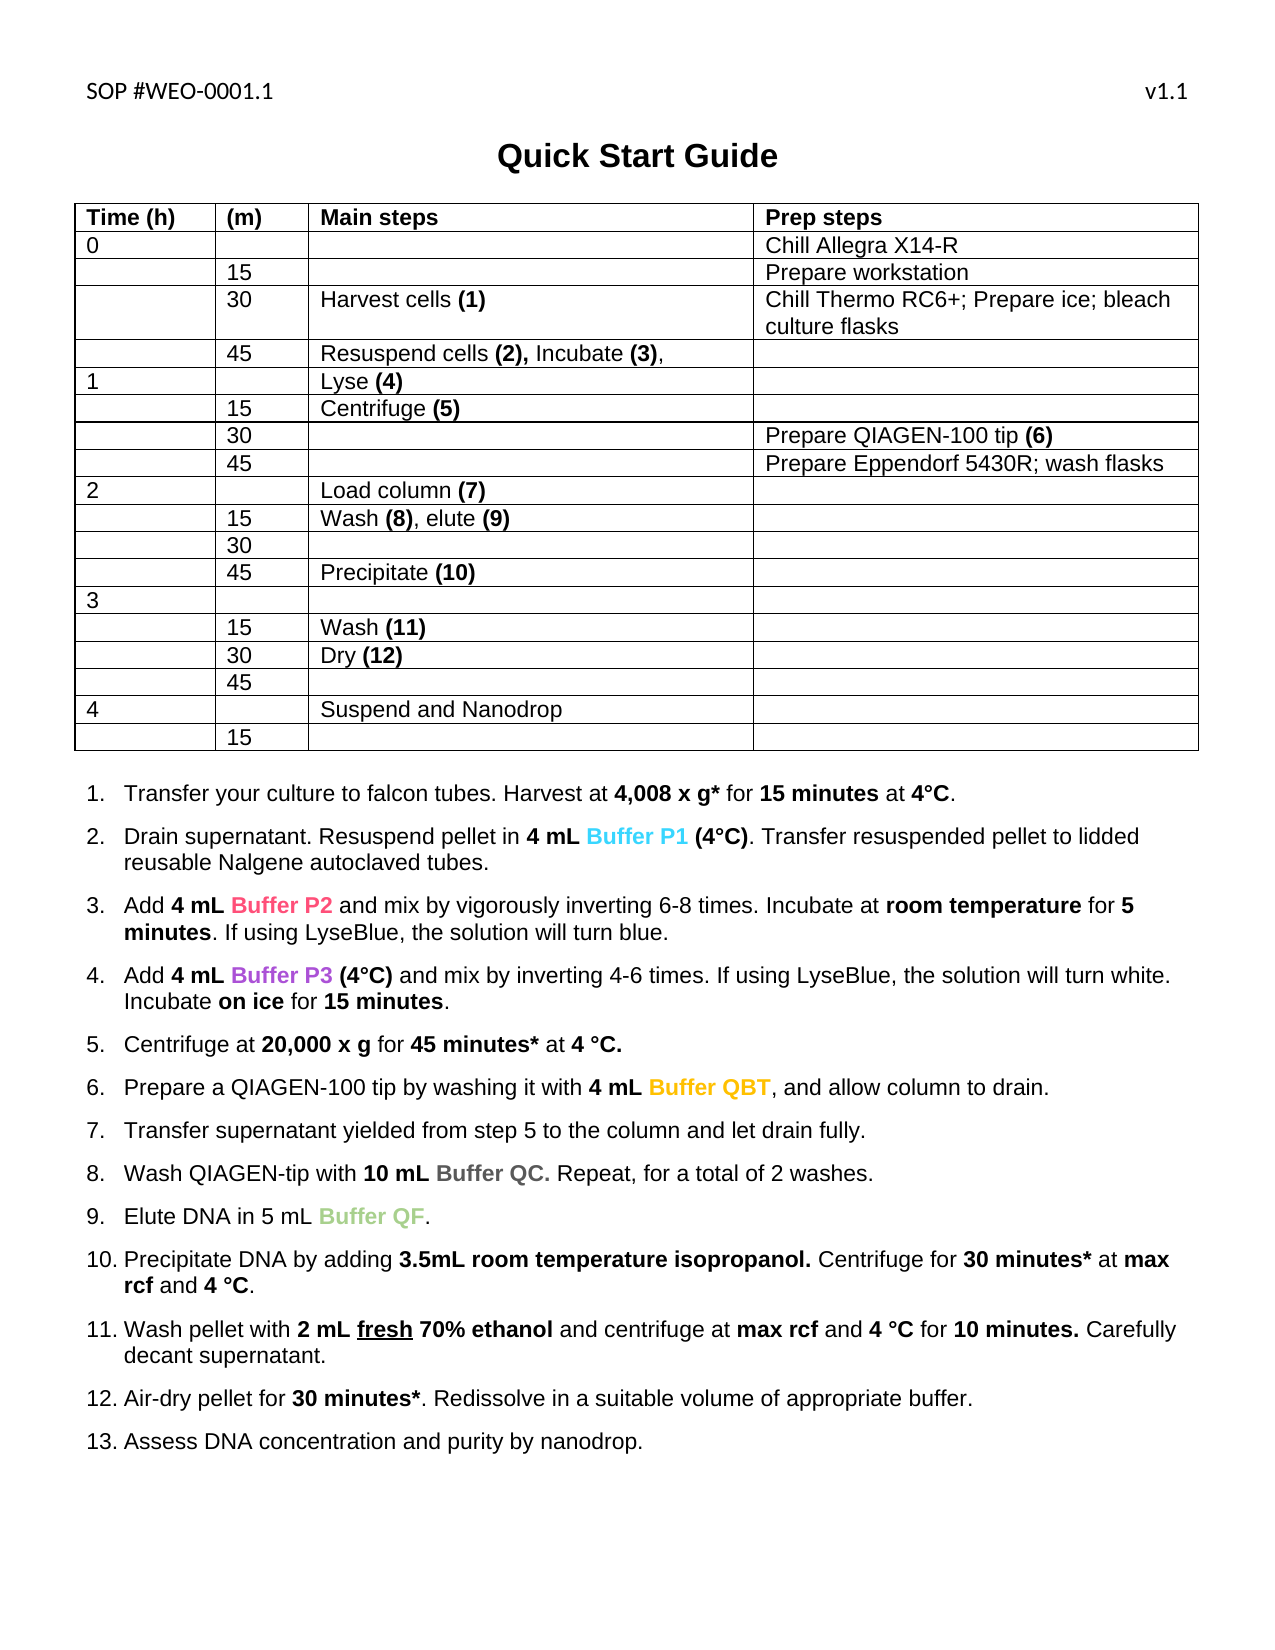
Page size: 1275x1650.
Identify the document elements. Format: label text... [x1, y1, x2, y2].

table_cell 30 [216, 642, 308, 668]
table_cell [216, 232, 308, 258]
table_cell [309, 423, 753, 449]
table_cell Dry (12) [309, 642, 753, 668]
table_cell [76, 423, 215, 449]
table_cell Assess DNA concentration and purity by nanodrop. [75, 1428, 1191, 1471]
table_cell 15 [216, 259, 308, 285]
table_cell [216, 368, 308, 394]
table_cell [754, 505, 1198, 531]
table_cell Prepare a QIAGEN-100 tip by washing it with 4 mL Buffer QBT, and allow column to drain. [75, 1074, 1191, 1117]
table_cell Prepare Eppendorf 5430R; wash flasks [754, 450, 1198, 476]
table_cell [216, 477, 308, 503]
table_cell [76, 724, 215, 750]
table_cell Wash (11) [309, 614, 753, 641]
table_cell [754, 642, 1198, 668]
table_cell [76, 669, 215, 695]
table_cell Add 4 mL Buffer P2 and mix by vigorously inverting 6-8 times. Incubate at room temperature for 5 minutes. If using LyseBlue, the solution will turn blue. [75, 892, 1191, 962]
table_cell [76, 259, 215, 285]
table_cell [754, 477, 1198, 503]
table_cell 15 [216, 395, 308, 421]
table_cell Precipitate DNA by adding 3.5mL room temperature isopropanol. Centrifuge for 30 minutes* at max rcf and 4 °C. [75, 1246, 1191, 1316]
table_cell [754, 724, 1198, 750]
table_cell Chill Thermo RC6+; Prepare ice; bleach culture flasks [754, 286, 1198, 339]
table_cell 1 [76, 368, 215, 394]
table_cell 45 [216, 450, 308, 476]
table_cell Wash QIAGEN-tip with 10 mL Buffer QC. Repeat, for a total of 2 washes. [75, 1160, 1191, 1203]
table_cell [309, 259, 753, 285]
table_cell [754, 669, 1198, 695]
table_cell Suspend and Nanodrop [309, 696, 753, 723]
table_cell 45 [216, 559, 308, 586]
table_cell 30 [216, 423, 308, 449]
table_cell [754, 532, 1198, 558]
table_cell [754, 696, 1198, 723]
table_cell [754, 559, 1198, 586]
table_cell [76, 532, 215, 558]
table_cell Lyse (4) [309, 368, 753, 394]
table_header (m) [216, 204, 308, 231]
table_cell [754, 587, 1198, 613]
table_cell 3 [76, 587, 215, 613]
table_cell Wash pellet with 2 mL fresh 70% ethanol and centrifuge at max rcf and 4 °C for 10 minutes. Carefully decant supernatant. [75, 1316, 1191, 1385]
table_cell [754, 614, 1198, 641]
table_header Time (h) [76, 204, 215, 231]
table_cell Wash (8), elute (9) [309, 505, 753, 531]
table_cell 30 [216, 532, 308, 558]
table_cell [76, 642, 215, 668]
table_cell [309, 232, 753, 258]
table_cell [216, 696, 308, 723]
table_cell 15 [216, 724, 308, 750]
table_header Main steps [309, 204, 753, 231]
table_cell 15 [216, 614, 308, 641]
table_cell [754, 340, 1198, 367]
table_cell [76, 286, 215, 339]
table_cell [76, 340, 215, 367]
table_cell Harvest cells (1) [309, 286, 753, 339]
table_cell 0 [76, 232, 215, 258]
table_cell [309, 587, 753, 613]
table_cell [309, 532, 753, 558]
table_cell Chill Allegra X14-R [754, 232, 1198, 258]
table_cell [216, 587, 308, 613]
table_cell Air-dry pellet for 30 minutes*. Redissolve in a suitable volume of appropriate buffer. [75, 1385, 1191, 1428]
table_cell [309, 450, 753, 476]
table_cell 2 [76, 477, 215, 503]
table_cell 45 [216, 340, 308, 367]
table_cell Precipitate (10) [309, 559, 753, 586]
table_cell [76, 450, 215, 476]
table_cell 30 [216, 286, 308, 339]
table_cell [754, 368, 1198, 394]
table_cell Resuspend cells (2), Incubate (3), [309, 340, 753, 367]
table_cell [76, 395, 215, 421]
table_cell Load column (7) [309, 477, 753, 503]
text Quick Start Guide [75, 136, 1200, 174]
table_cell [76, 559, 215, 586]
table_cell [309, 669, 753, 695]
table_cell 4 [76, 696, 215, 723]
table_cell Drain supernatant. Resuspend pellet in 4 mL Buffer P1 (4°C). Transfer resuspended pellet to lidded reusable Nalgene autoclaved tubes. [75, 823, 1191, 892]
table_cell 15 [216, 505, 308, 531]
table_cell Prepare QIAGEN-100 tip (6) [754, 423, 1198, 449]
table_cell Prepare workstation [754, 259, 1198, 285]
table_cell [76, 505, 215, 531]
table_cell Transfer supernatant yielded from step 5 to the column and let drain fully. [75, 1117, 1191, 1160]
table_cell [309, 724, 753, 750]
table_cell Centrifuge at 20,000 x g for 45 minutes* at 4 °C. [75, 1031, 1191, 1074]
table_cell 45 [216, 669, 308, 695]
table_cell Elute DNA in 5 mL Buffer QF. [75, 1203, 1191, 1246]
table_cell Centrifuge (5) [309, 395, 753, 421]
table_header Transfer your culture to falcon tubes. Harvest at 4,008 x g* for 15 minutes at 4°C. [75, 780, 1191, 823]
table_header Prep steps [754, 204, 1198, 231]
table_cell Add 4 mL Buffer P3 (4°C) and mix by inverting 4-6 times. If using LyseBlue, the solution will turn white. Incubate on ice for 15 minutes. [75, 962, 1191, 1031]
table_cell [754, 395, 1198, 421]
table_cell [76, 614, 215, 641]
